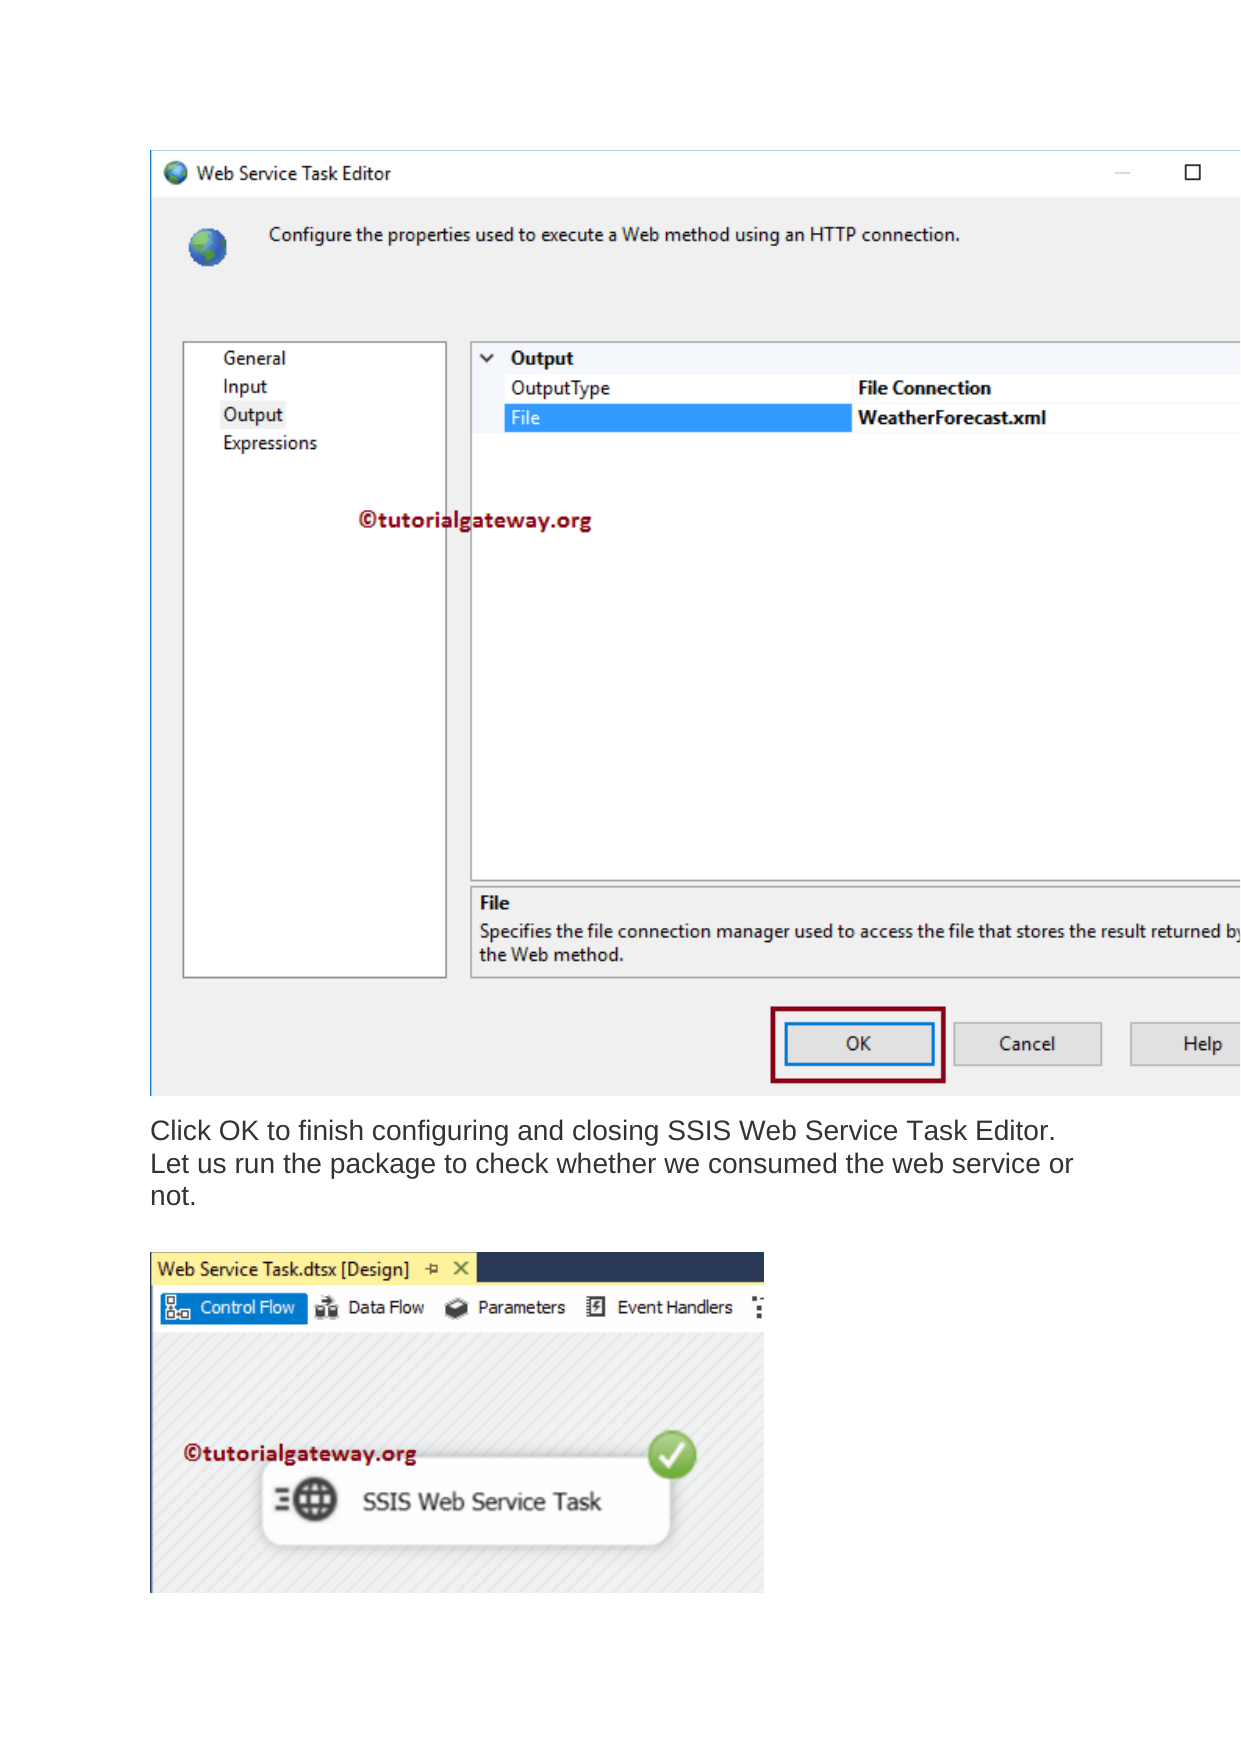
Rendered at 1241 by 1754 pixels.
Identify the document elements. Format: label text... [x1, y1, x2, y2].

text Click OK to finish configuring and closing SSIS Web Service Task Editor. Let us run the package to check whether we consumed the web service or not. [150, 1114, 1090, 1211]
picture [150, 150, 1241, 1096]
picture [150, 1252, 764, 1593]
